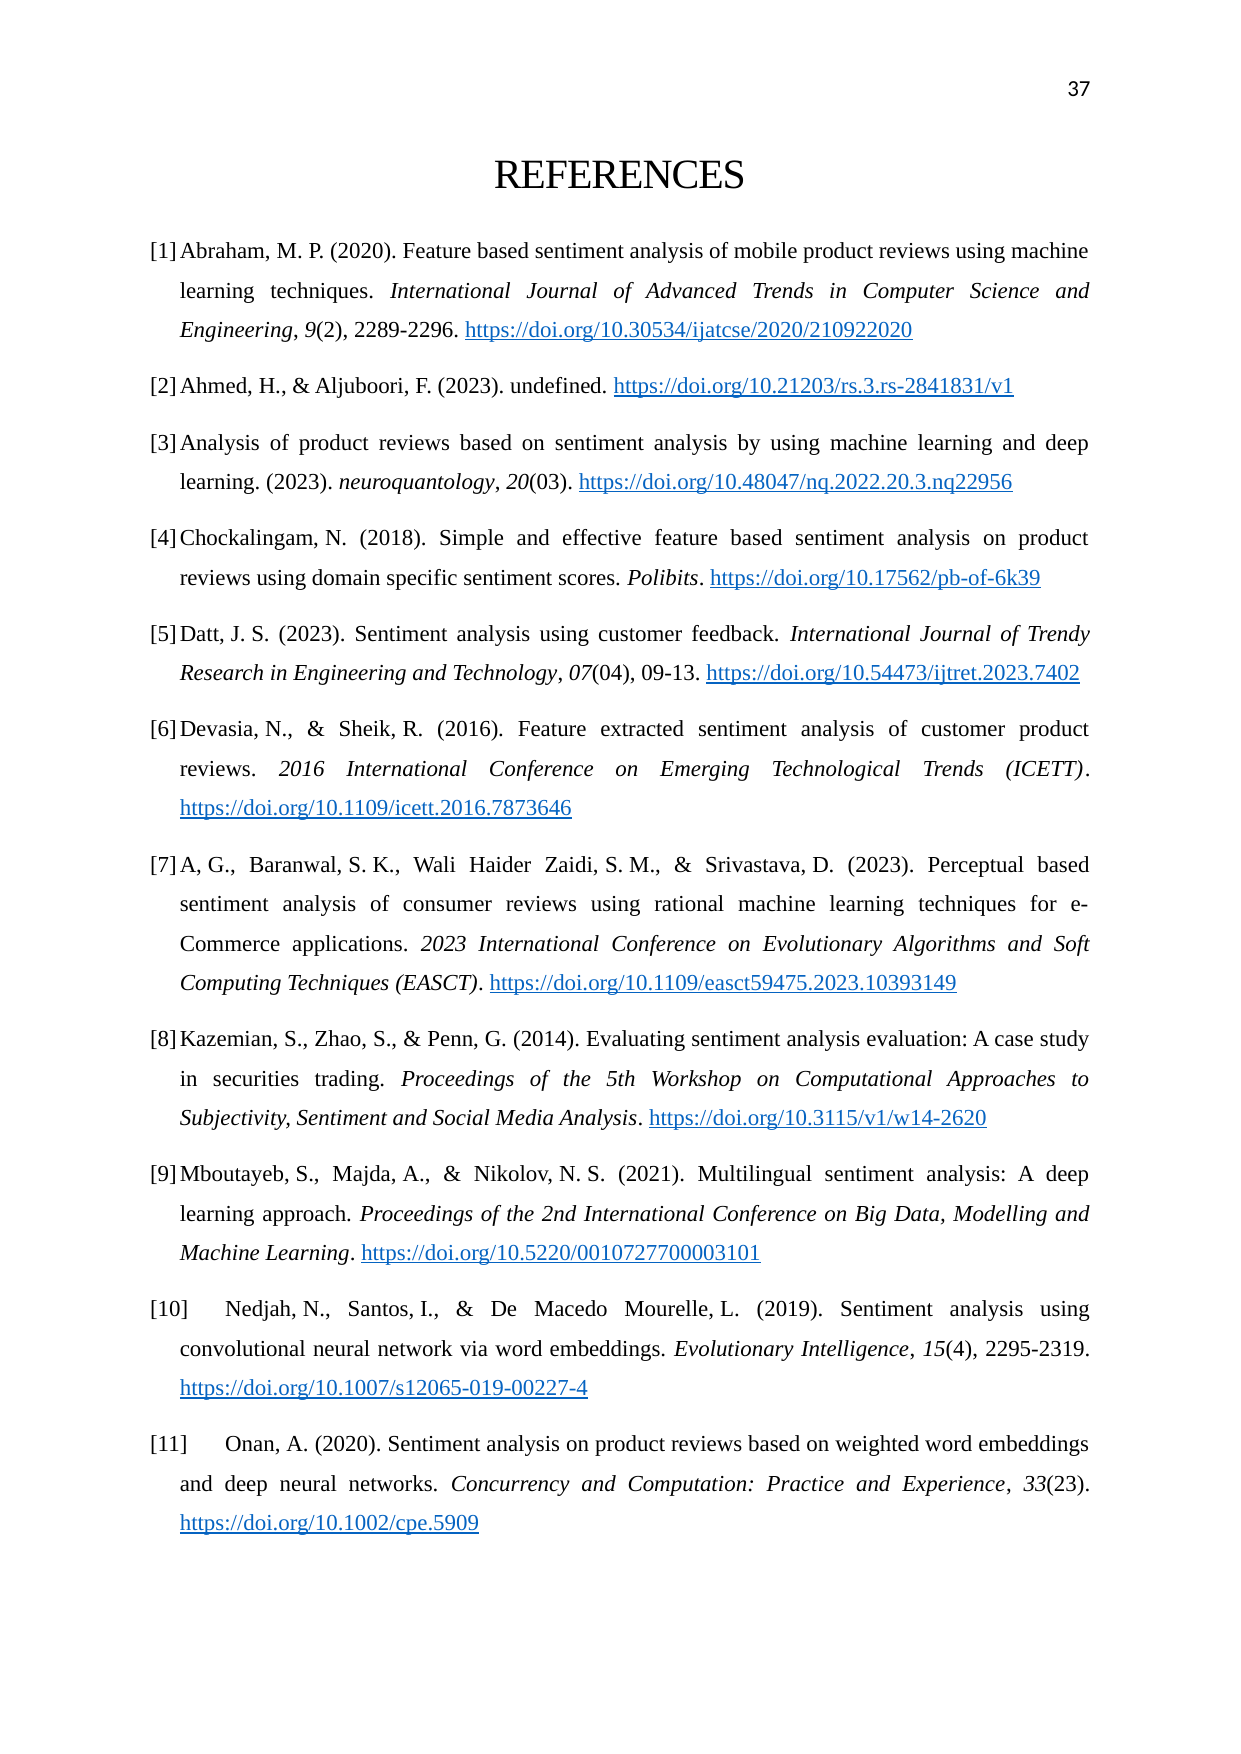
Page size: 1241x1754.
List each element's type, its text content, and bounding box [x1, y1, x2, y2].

list Analysis of product reviews based on sentiment analysis by using machine learning and deep learning. (2023). neuroquantology, 20(03). https://doi.org/10.48047/nq.2022.20.3.nq22956 [150, 429, 1090, 494]
list Mboutayeb, S., Majda, A., & Nikolov, N. S. (2021). Multilingual sentiment analysis: A deep learning approach. Proceedings of the 2nd International Conference on Big Data, Modelling and Machine Learning. https://doi.org/10.5220/0010727700003101 [150, 1160, 1090, 1266]
subtitle REFERENCES [150, 150, 1090, 198]
list Onan, A. (2020). Sentiment analysis on product reviews based on weighted word embeddings and deep neural networks. Concurrency and Computation: Practice and Experience, 33(23). https://doi.org/10.1002/cpe.5909 [150, 1431, 1090, 1536]
list Devasia, N., & Sheik, R. (2016). Feature extracted sentiment analysis of customer product reviews. 2016 International Conference on Emerging Technological Trends (ICETT). https://doi.org/10.1109/icett.2016.7873646 [150, 716, 1090, 821]
list Kazemian, S., Zhao, S., & Penn, G. (2014). Evaluating sentiment analysis evaluation: A case study in securities trading. Proceedings of the 5th Workshop on Computational Approaches to Subjectivity, Sentiment and Social Media Analysis. https://doi.org/10.3115/v1/w14-2620 [150, 1025, 1090, 1131]
list Nedjah, N., Santos, I., & De Macedo Mourelle, L. (2019). Sentiment analysis using convolutional neural network via word embeddings. Evolutionary Intelligence, 15(4), 2295-2319. https://doi.org/10.1007/s12065-019-00227-4 [150, 1295, 1090, 1401]
list Ahmed, H., & Aljuboori, F. (2023). undefined. https://doi.org/10.21203/rs.3.rs-2841831/v1 [150, 372, 1090, 399]
list A, G., Baranwal, S. K., Wali Haider Zaidi, S. M., & Srivastava, D. (2023). Perceptual based sentiment analysis of consumer reviews using rational machine learning techniques for e-Commerce applications. 2023 International Conference on Evolutionary Algorithms and Soft Computing Techniques (EASCT). https://doi.org/10.1109/easct59475.2023.10393149 [150, 851, 1090, 995]
list Abraham, M. P. (2020). Feature based sentiment analysis of mobile product reviews using machine learning techniques. International Journal of Advanced Trends in Computer Science and Engineering, 9(2), 2289-2296. https://doi.org/10.30534/ijatcse/2020/210922020 [150, 237, 1090, 343]
list Datt, J. S. (2023). Sentiment analysis using customer feedback. International Journal of Trendy Research in Engineering and Technology, 07(04), 09-13. https://doi.org/10.54473/ijtret.2023.7402 [150, 620, 1090, 686]
list Chockalingam, N. (2018). Simple and effective feature based sentiment analysis on product reviews using domain specific sentiment scores. Polibits. https://doi.org/10.17562/pb-of-6k39 [150, 524, 1090, 590]
